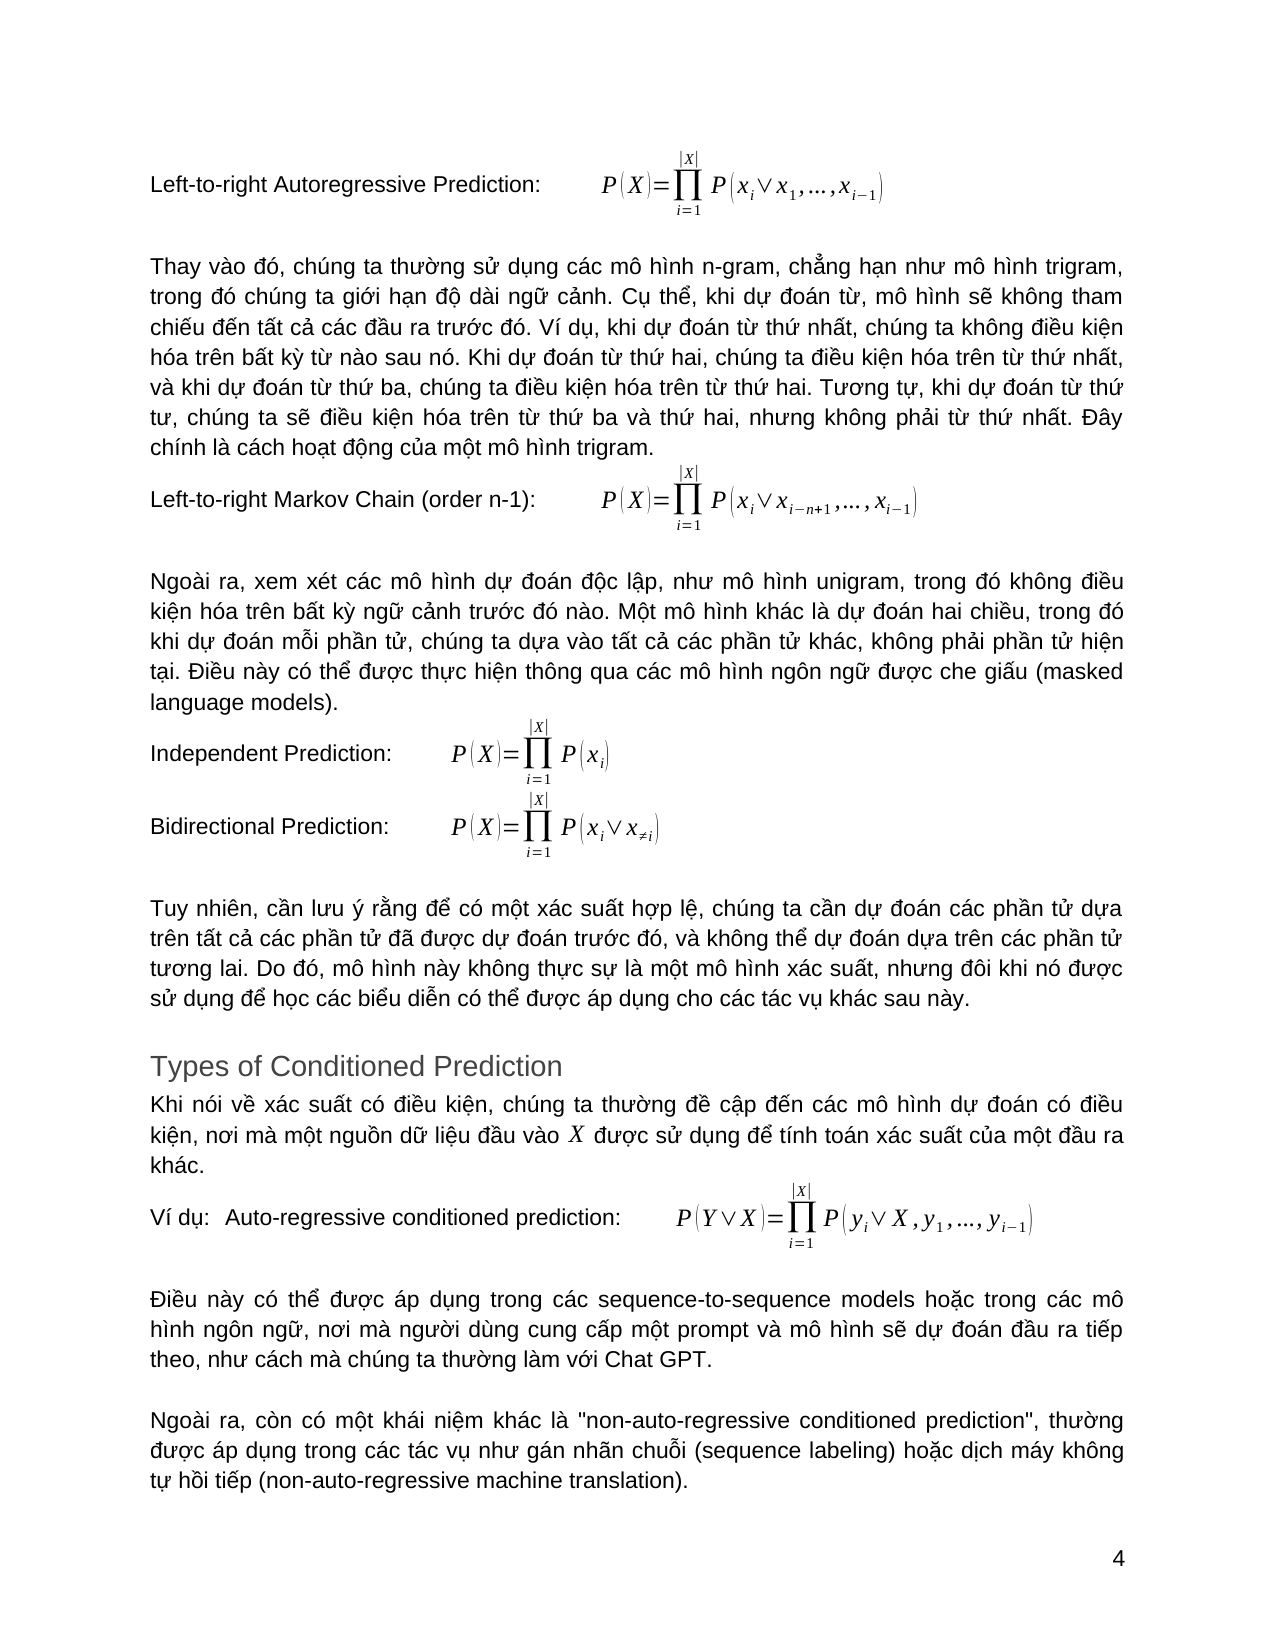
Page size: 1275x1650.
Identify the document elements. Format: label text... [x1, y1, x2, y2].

text Thay vào đó, chúng ta thường sử dụng các mô hình n-gram, chẳng hạn như mô hình trigram, trong đó chúng ta giới hạn độ dài ngữ cảnh. Cụ thể, khi dự đoán từ, mô hình sẽ không tham chiếu đến tất cả các đầu ra trước đó. Ví dụ, khi dự đoán từ thứ nhất, chúng ta không điều kiện hóa trên bất kỳ từ nào sau nó. Khi dự đoán từ thứ hai, chúng ta điều kiện hóa trên từ thứ nhất, và khi dự đoán từ thứ ba, chúng ta điều kiện hóa trên từ thứ hai. Tương tự, khi dự đoán từ thứ tư, chúng ta sẽ điều kiện hóa trên từ thứ ba và thứ hai, nhưng không phải từ thứ nhất. Đây chính là cách hoạt động của một mô hình trigram. [150, 253, 1125, 461]
text Điều này có thể được áp dụng trong các sequence-to-sequence models hoặc trong các mô hình ngôn ngữ, nơi mà người dùng cung cấp một prompt và mô hình sẽ dự đoán đầu ra tiếp theo, như cách mà chúng ta thường làm với Chat GPT. [150, 1286, 1125, 1373]
subtitle Types of Conditioned Prediction [150, 1049, 1125, 1082]
text Tuy nhiên, cần lưu ý rằng để có một xác suất hợp lệ, chúng ta cần dự đoán các phần tử dựa trên tất cả các phần tử đã được dự đoán trước đó, và không thể dự đoán dựa trên các phần tử tương lai. Do đó, mô hình này không thực sự là một mô hình xác suất, nhưng đôi khi nó được sử dụng để học các biểu diễn có thể được áp dụng cho các tác vụ khác sau này. [150, 895, 1125, 1012]
text Left-to-right Markov Chain (order n-1): [150, 464, 1125, 534]
text Khi nói về xác suất có điều kiện, chúng ta thường đề cập đến các mô hình dự đoán có điều kiện, nơi mà một nguồn dữ liệu đầu vào được sử dụng để tính toán xác suất của một đầu ra khác. [150, 1091, 1125, 1179]
text Left-to-right Autoregressive Prediction: [150, 150, 1125, 219]
text Independent Prediction: [150, 719, 1125, 788]
text Ngoài ra, xem xét các mô hình dự đoán độc lập, như mô hình unigram, trong đó không điều kiện hóa trên bất kỳ ngữ cảnh trước đó nào. Một mô hình khác là dự đoán hai chiều, trong đó khi dự đoán mỗi phần tử, chúng ta dựa vào tất cả các phần tử khác, không phải phần tử hiện tại. Điều này có thể được thực hiện thông qua các mô hình ngôn ngữ được che giấu (masked language models). [150, 568, 1125, 715]
text Bidirectional Prediction: [150, 792, 1125, 861]
text Ví dụ: Auto-regressive conditioned prediction: [150, 1183, 1125, 1252]
text Ngoài ra, còn có một khái niệm khác là "non-auto-regressive conditioned prediction", thường được áp dụng trong các tác vụ như gán nhãn chuỗi (sequence labeling) hoặc dịch máy không tự hồi tiếp (non-auto-regressive machine translation). [150, 1407, 1125, 1493]
